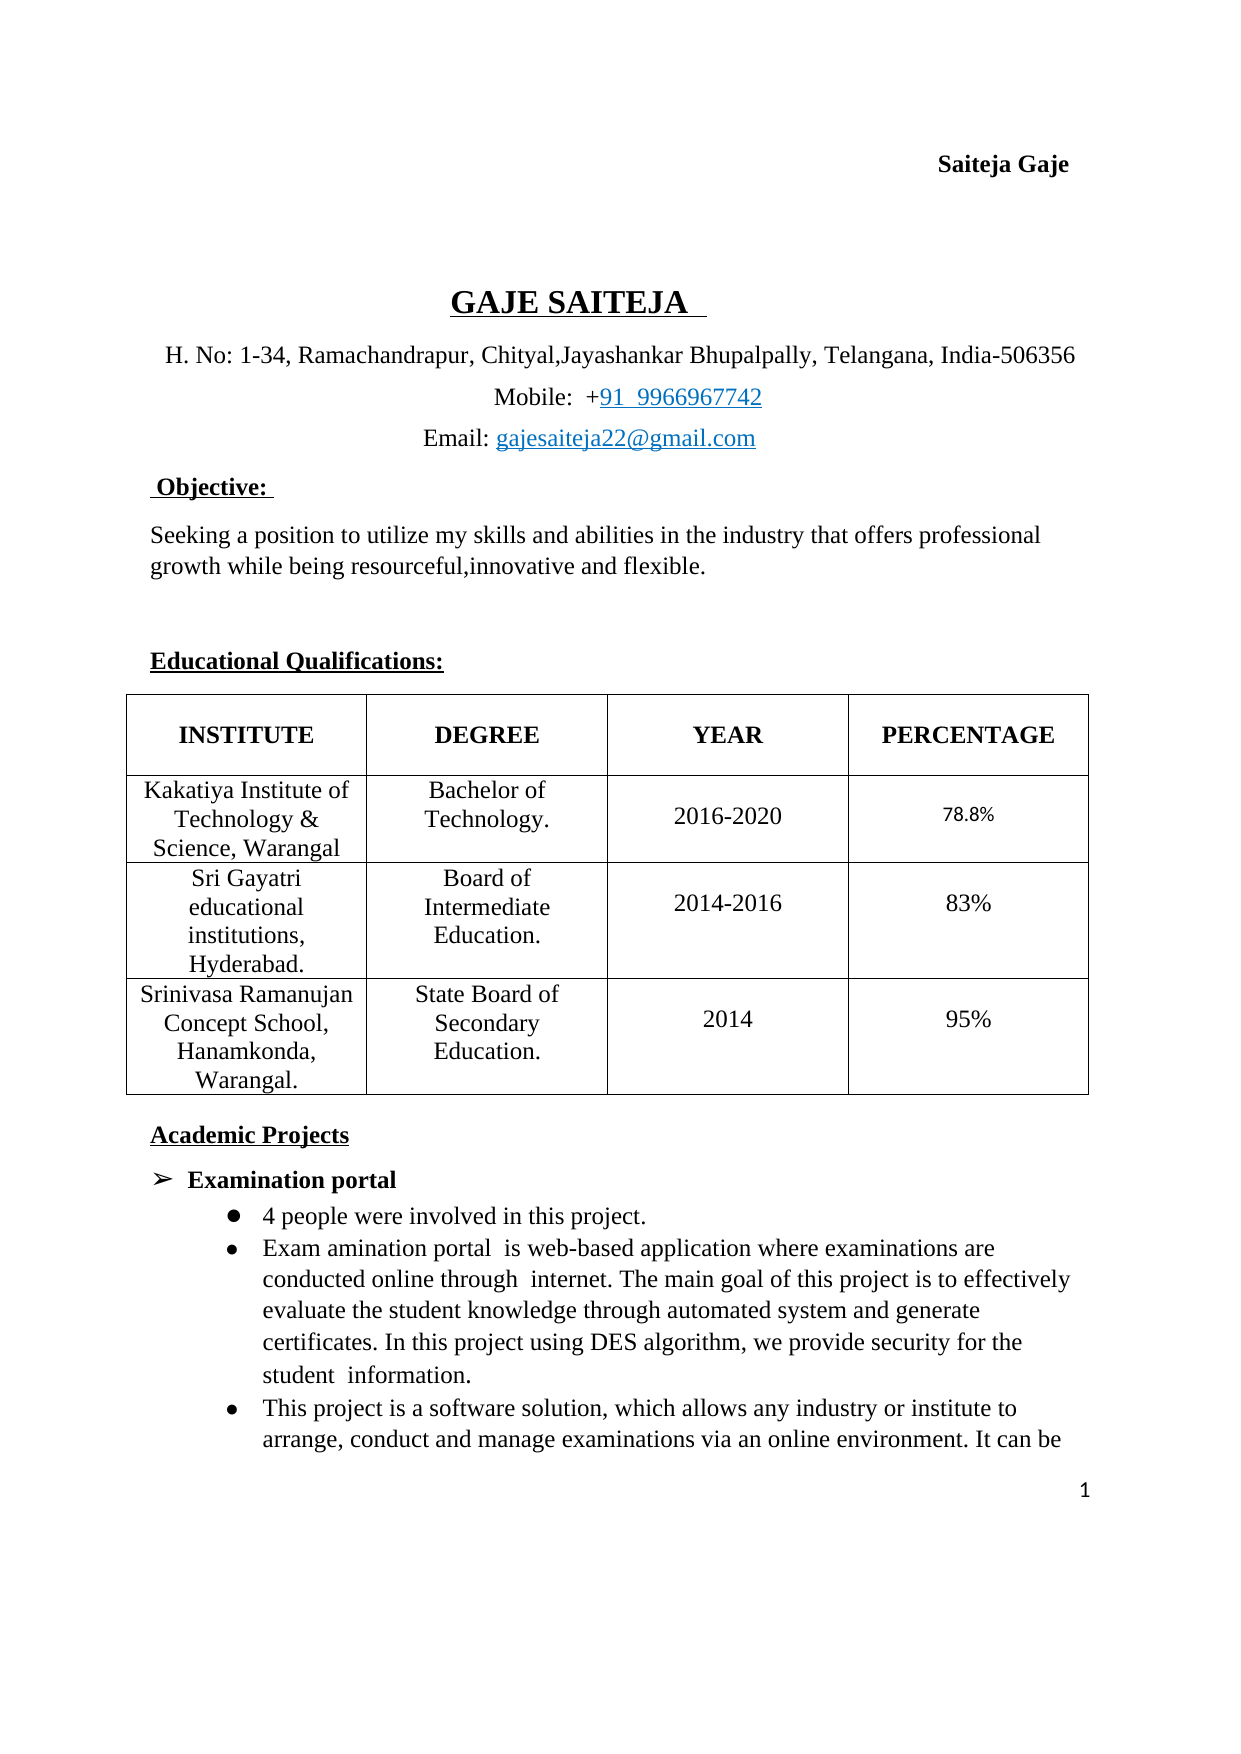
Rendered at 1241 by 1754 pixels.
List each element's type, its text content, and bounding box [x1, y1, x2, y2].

list Examination portal [150, 1161, 1090, 1195]
text Seeking a position to utilize my skills and abilities in the industry that offers professional growth while being resourceful,innovative and flexible. [150, 520, 1090, 579]
table_cell Kakatiya Institute of Technology & Science, Warangal [127, 776, 366, 862]
table_cell Board of Intermediate Education. [367, 863, 607, 978]
table_cell 78.8% [849, 776, 1088, 862]
text Email: gajesaiteja22@gmail.com [150, 423, 1090, 452]
table_cell 2014 [608, 979, 848, 1094]
list Exam amination portal is web-based application where examinations are conducted online through internet. The main goal of this project is to effectively evaluate the student knowledge through automated system and generate certificates. In this project using DES algorithm, we provide security for the student information. [225, 1233, 1090, 1391]
table_cell Sri Gayatri educational institutions, Hyderabad. [127, 863, 366, 978]
table_cell 83% [849, 863, 1088, 978]
table_cell Srinivasa Ramanujan Concept School, Hanamkonda, Warangal. [127, 979, 366, 1094]
table_cell 2016-2020 [608, 776, 848, 862]
text GAJE SAITEJA [150, 282, 1090, 321]
table_header PERCENTAGE [849, 695, 1088, 774]
table_cell 95% [849, 979, 1088, 1094]
table_header INSTITUTE [127, 695, 366, 774]
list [225, 1393, 1090, 1453]
text Educational Qualifications: [150, 646, 1090, 675]
list 4 people were involved in this project. [225, 1197, 1090, 1231]
table_cell State Board of Secondary Education. [367, 979, 607, 1094]
text Objective: [150, 472, 1090, 501]
table_header YEAR [608, 695, 848, 774]
text Academic Projects [150, 1120, 1090, 1149]
text H. No: 1-34, Ramachandrapur, Chityal,Jayashankar Bhupalpally, Telangana, India-506356 [150, 340, 1090, 369]
text Mobile: +91 9966967742 [150, 382, 1090, 410]
table_cell Bachelor of Technology. [367, 776, 607, 862]
table_cell 2014-2016 [608, 863, 848, 978]
table_header DEGREE [367, 695, 607, 774]
